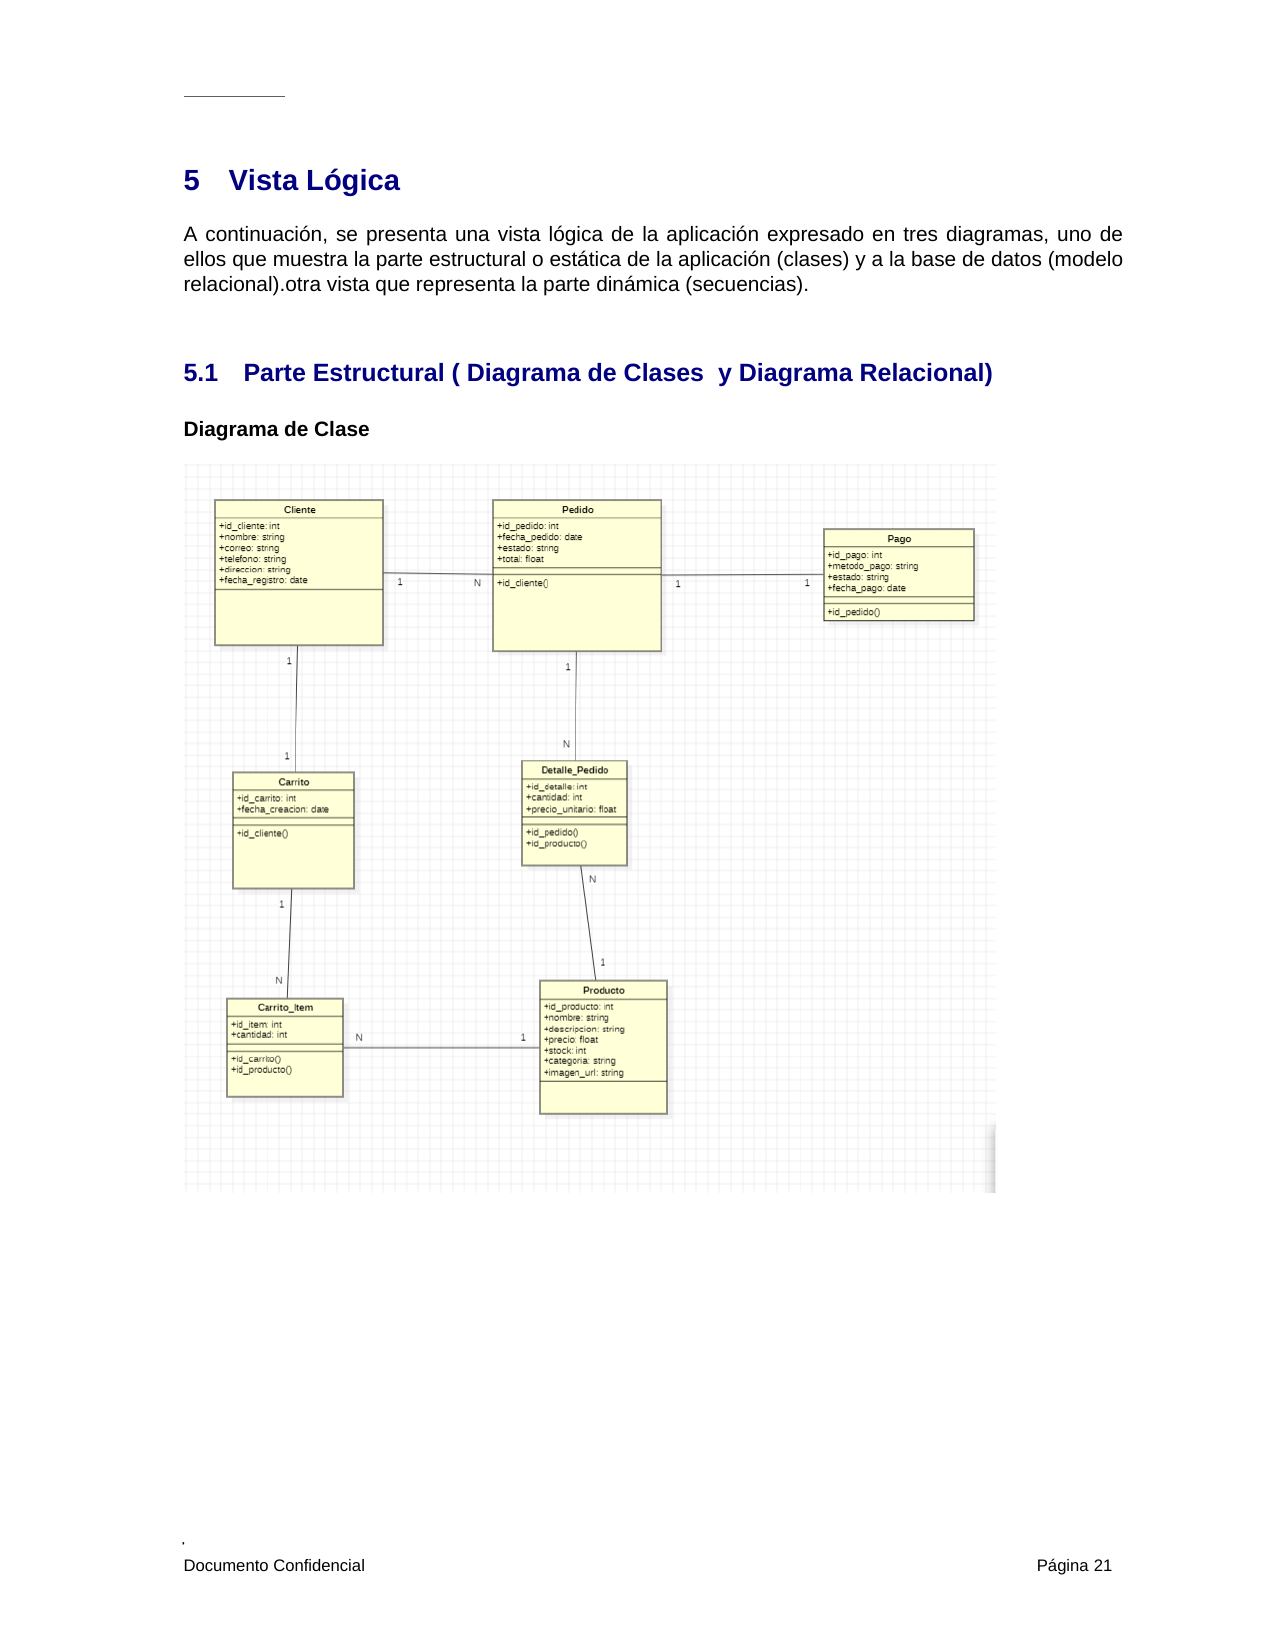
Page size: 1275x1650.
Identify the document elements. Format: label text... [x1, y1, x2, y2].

list Parte Estructural ( Diagrama de Clases y Diagrama Relacional) [183, 357, 1125, 386]
text A continuación, se presenta una vista lógica de la aplicación expresado en tres diagramas, uno de ellos que muestra la parte estructural o estática de la aplicación (clases) y a la base de datos (modelo relacional).otra vista que representa la parte dinámica (secuencias). [183, 221, 1125, 296]
picture [183, 464, 997, 1193]
list Vista Lógica [183, 162, 1125, 196]
text Diagrama de Clase [183, 416, 1125, 440]
